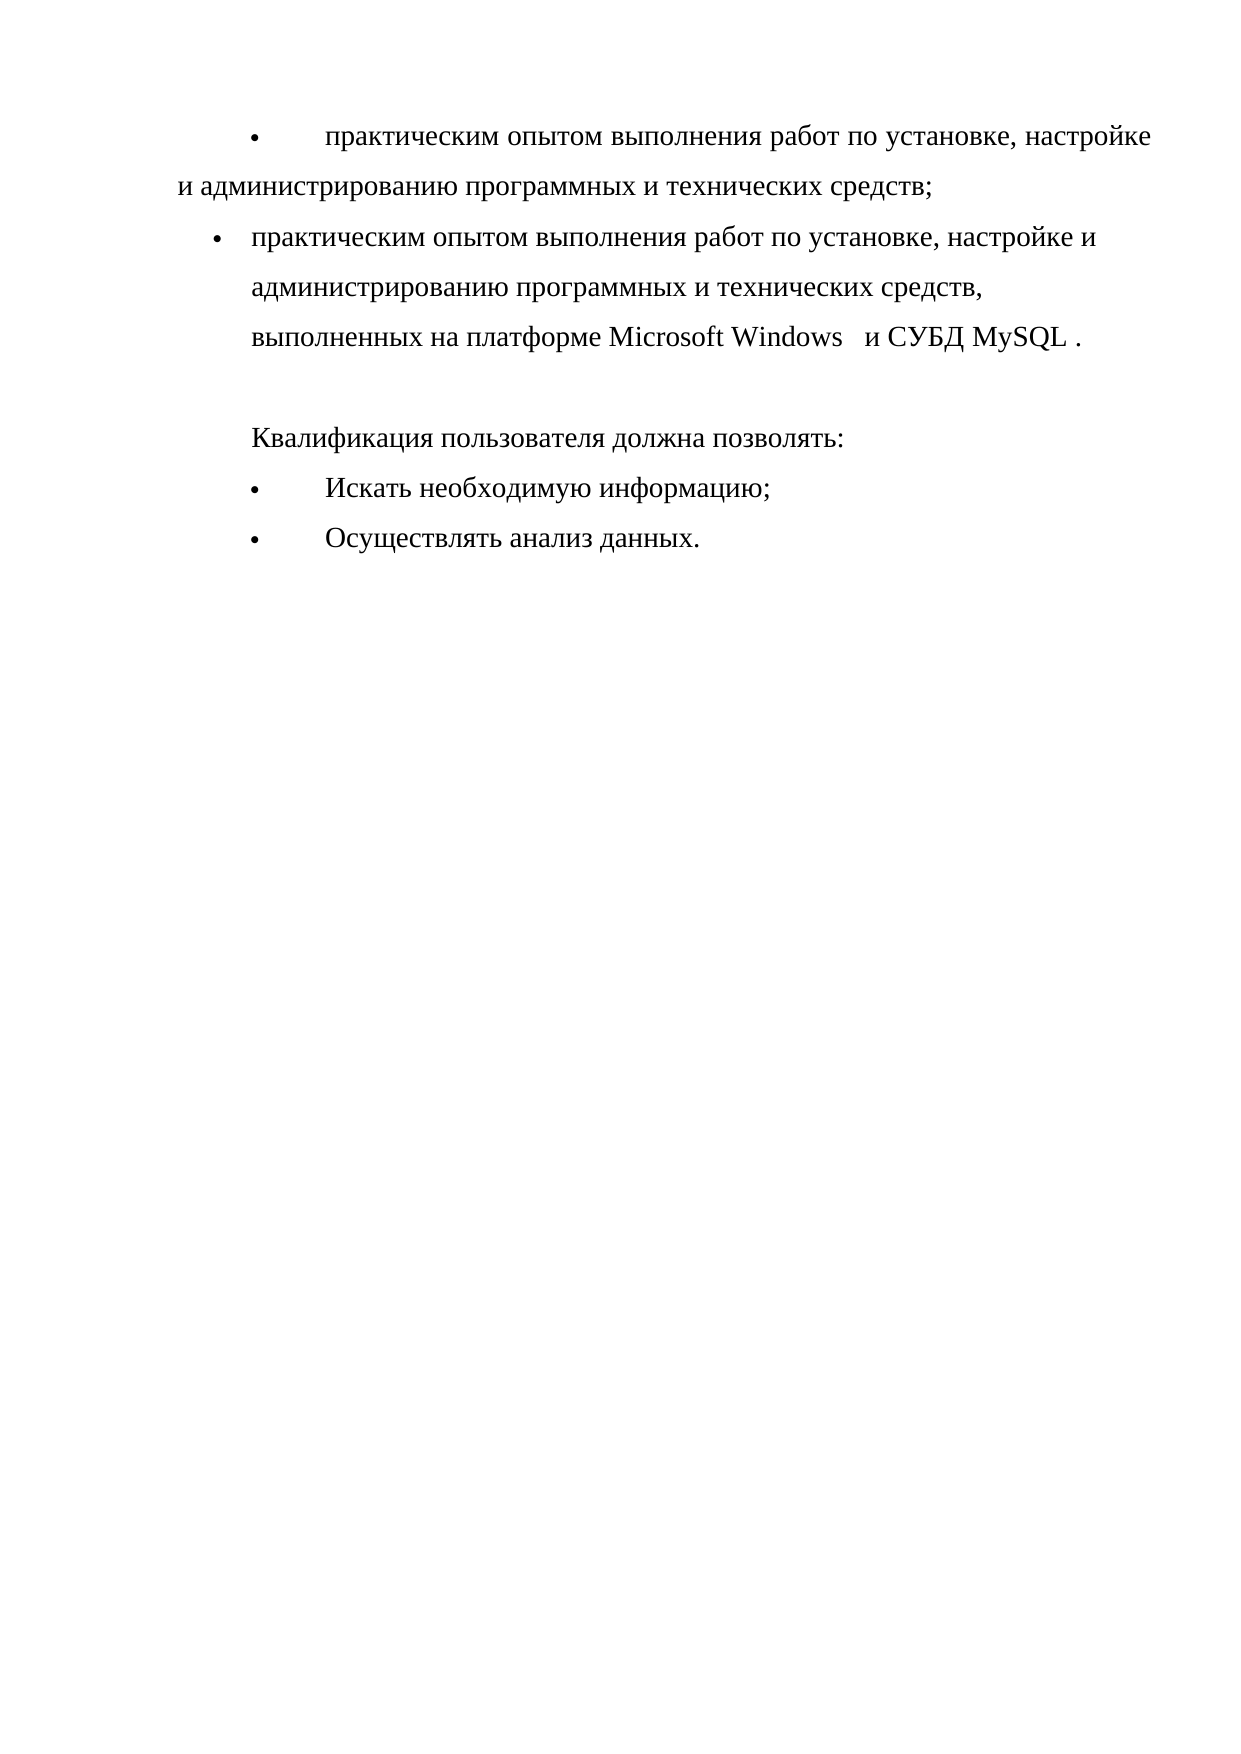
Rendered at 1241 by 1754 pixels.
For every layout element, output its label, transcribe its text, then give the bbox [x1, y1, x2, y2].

list Искать необходимую информацию; [177, 470, 1152, 504]
list Осуществлять анализ данных. [177, 521, 1152, 554]
list практическим опытом выполнения работ по установке, настройке и администрированию программных и технических средств, выполненных на платформе Microsoft Windows и СУБД MySQL . [213, 219, 1152, 353]
text Квалификация пользователя должна позволять: [177, 420, 1152, 453]
list практическим опытом выполнения работ по установке, настройке и администрированию программных и технических средств; [177, 118, 1152, 202]
